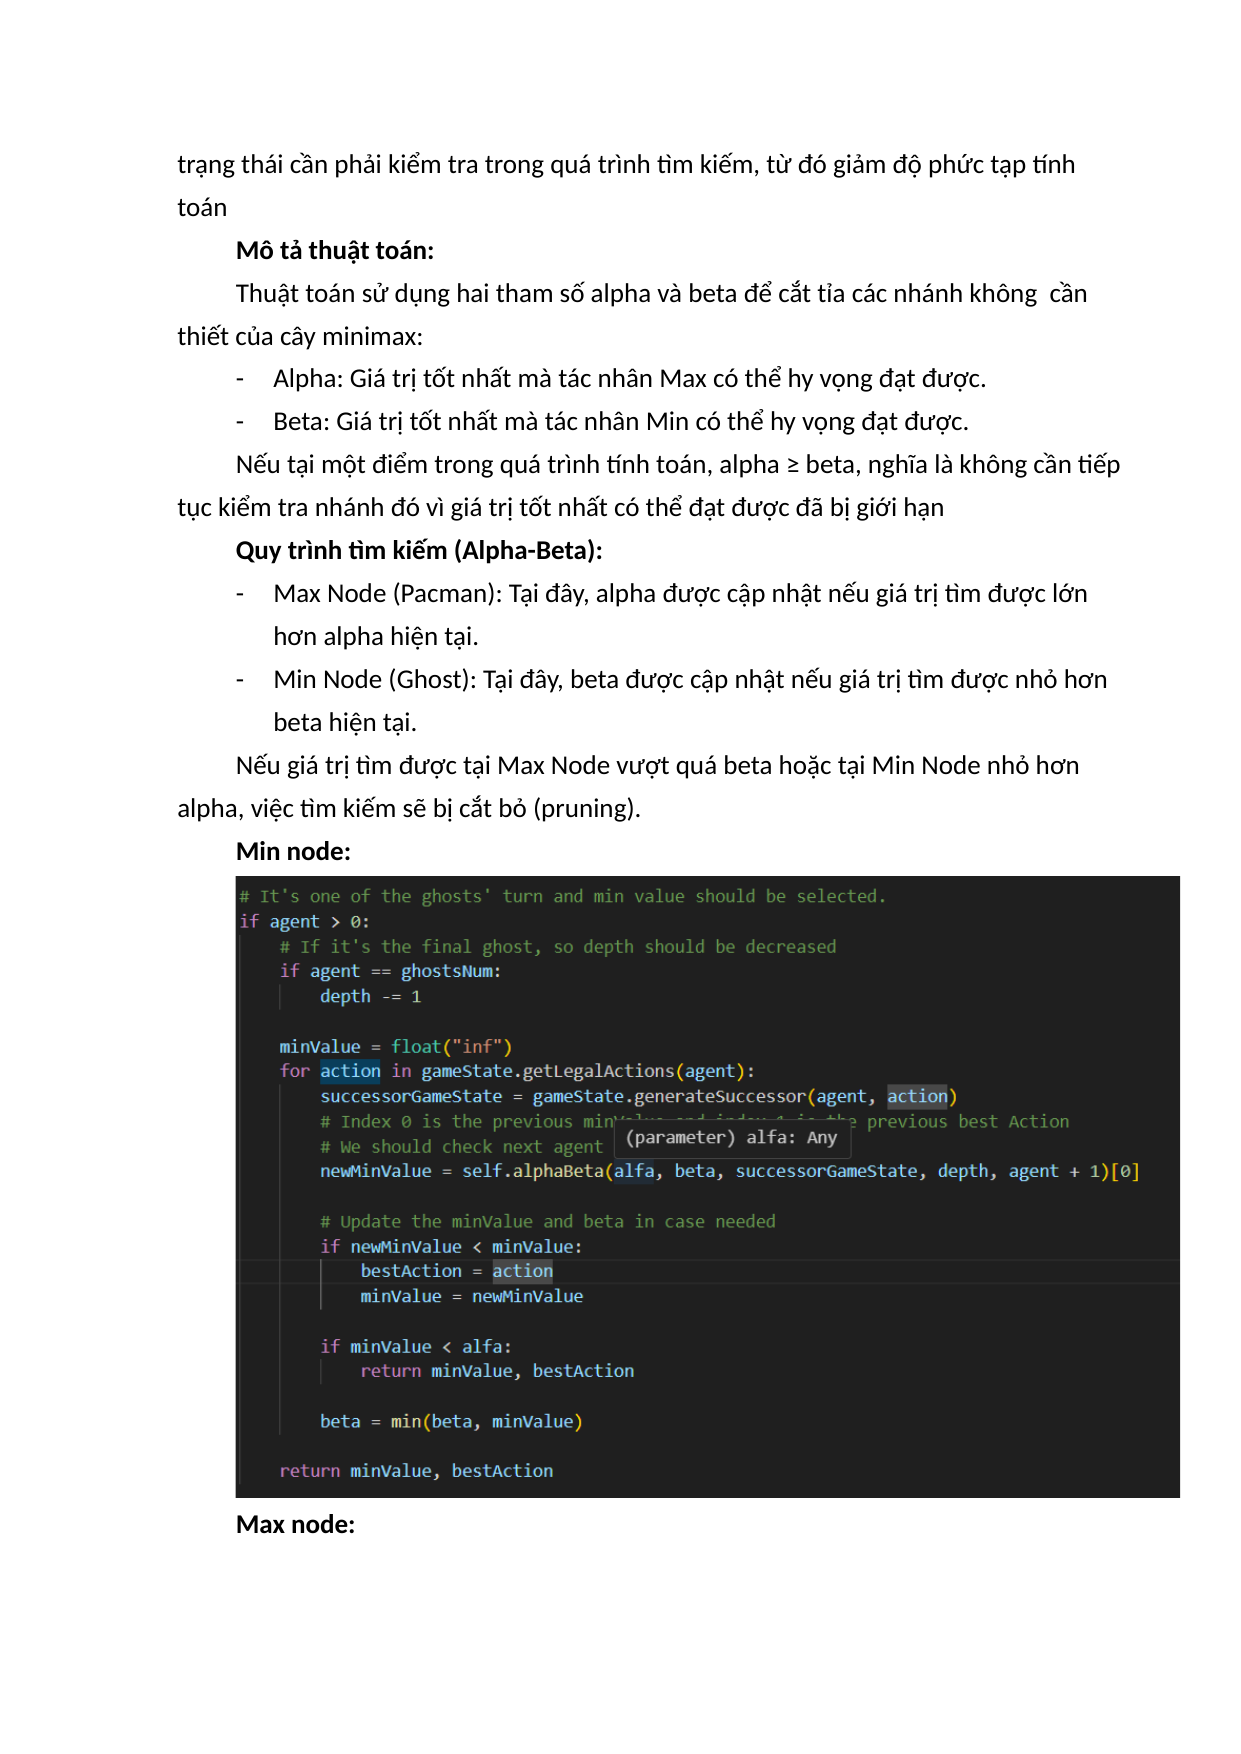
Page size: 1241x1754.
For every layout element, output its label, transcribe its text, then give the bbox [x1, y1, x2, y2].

text Max node: [177, 1508, 1122, 1541]
text Thuật toán sử dụng hai tham số alpha và beta để cắt tỉa các nhánh không cần thiết của cây minimax: [177, 276, 1122, 352]
text Min node: [177, 834, 1122, 867]
text Quy trình tìm kiếm (Alpha-Beta): [177, 533, 1122, 566]
list Max Node (Pacman): Tại đây, alpha được cập nhật nếu giá trị tìm được lớn hơn alpha hiện tại. [236, 576, 1122, 652]
list Beta: Giá trị tốt nhất mà tác nhân Min có thể hy vọng đạt được. [236, 404, 1122, 437]
list Alpha: Giá trị tốt nhất mà tác nhân Max có thể hy vọng đạt được. [236, 362, 1122, 394]
picture [235, 876, 1181, 1498]
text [177, 147, 1122, 223]
text Mô tả thuật toán: [177, 233, 1122, 266]
list Min Node (Ghost): Tại đây, beta được cập nhật nếu giá trị tìm được nhỏ hơn beta hiện tại. [236, 662, 1122, 738]
text Nếu tại một điểm trong quá trình tính toán, alpha ≥ beta, nghĩa là không cần tiếp tục kiểm tra nhánh đó vì giá trị tốt nhất có thể đạt được đã bị giới hạn [177, 447, 1122, 523]
text Nếu giá trị tìm được tại Max Node vượt quá beta hoặc tại Min Node nhỏ hơn alpha, việc tìm kiếm sẽ bị cắt bỏ (pruning). [177, 748, 1122, 824]
